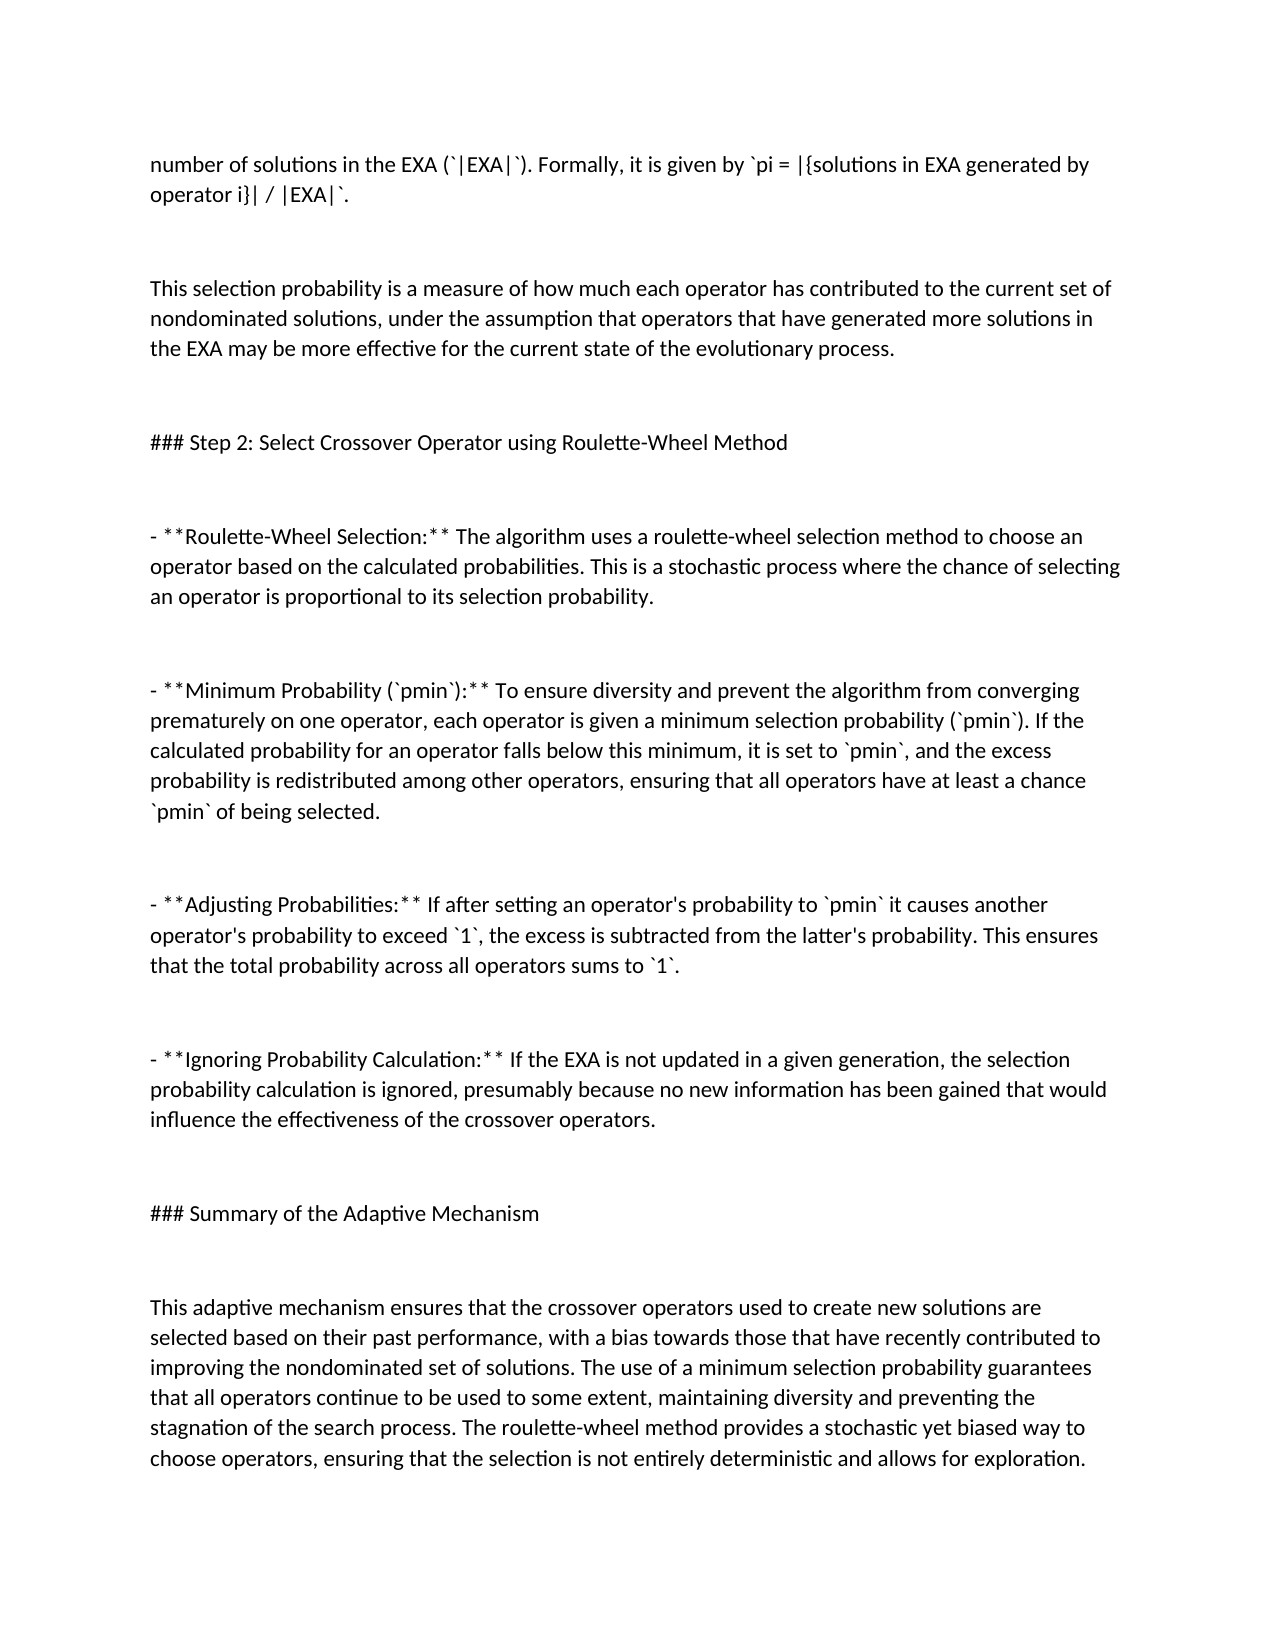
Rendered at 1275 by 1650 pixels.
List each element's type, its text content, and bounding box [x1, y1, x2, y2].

text - **Roulette-Wheel Selection:** The algorithm uses a roulette-wheel selection method to choose an operator based on the calculated probabilities. This is a stochastic process where the chance of selecting an operator is proportional to its selection probability. [150, 522, 1125, 610]
text - **Minimum Probability (`pmin`):** To ensure diversity and prevent the algorithm from converging prematurely on one operator, each operator is given a minimum selection probability (`pmin`). If the calculated probability for an operator falls below this minimum, it is set to `pmin`, and the excess probability is redistributed among other operators, ensuring that all operators have at least a chance `pmin` of being selected. [150, 676, 1125, 825]
text This adaptive mechanism ensures that the crossover operators used to create new solutions are selected based on their past performance, with a bias towards those that have recently contributed to improving the nondominated set of solutions. The use of a minimum selection probability guarantees that all operators continue to be used to some extent, maintaining diversity and preventing the stagnation of the search process. The roulette-wheel method provides a stochastic yet biased way to choose operators, ensuring that the selection is not entirely deterministic and allows for exploration. [150, 1293, 1125, 1472]
text - **Ignoring Probability Calculation:** If the EXA is not updated in a given generation, the selection probability calculation is ignored, presumably because no new information has been gained that would influence the effectiveness of the crossover operators. [150, 1045, 1125, 1133]
text ### Summary of the Adaptive Mechanism [150, 1199, 1125, 1227]
text This selection probability is a measure of how much each operator has contributed to the current set of nondominated solutions, under the assumption that operators that have generated more solutions in the EXA may be more effective for the current state of the evolutionary process. [150, 274, 1125, 362]
text ### Step 2: Select Crossover Operator using Roulette-Wheel Method [150, 428, 1125, 456]
text - **Adjusting Probabilities:** If after setting an operator's probability to `pmin` it causes another operator's probability to exceed `1`, the excess is subtracted from the latter's probability. This ensures that the total probability across all operators sums to `1`. [150, 891, 1125, 979]
